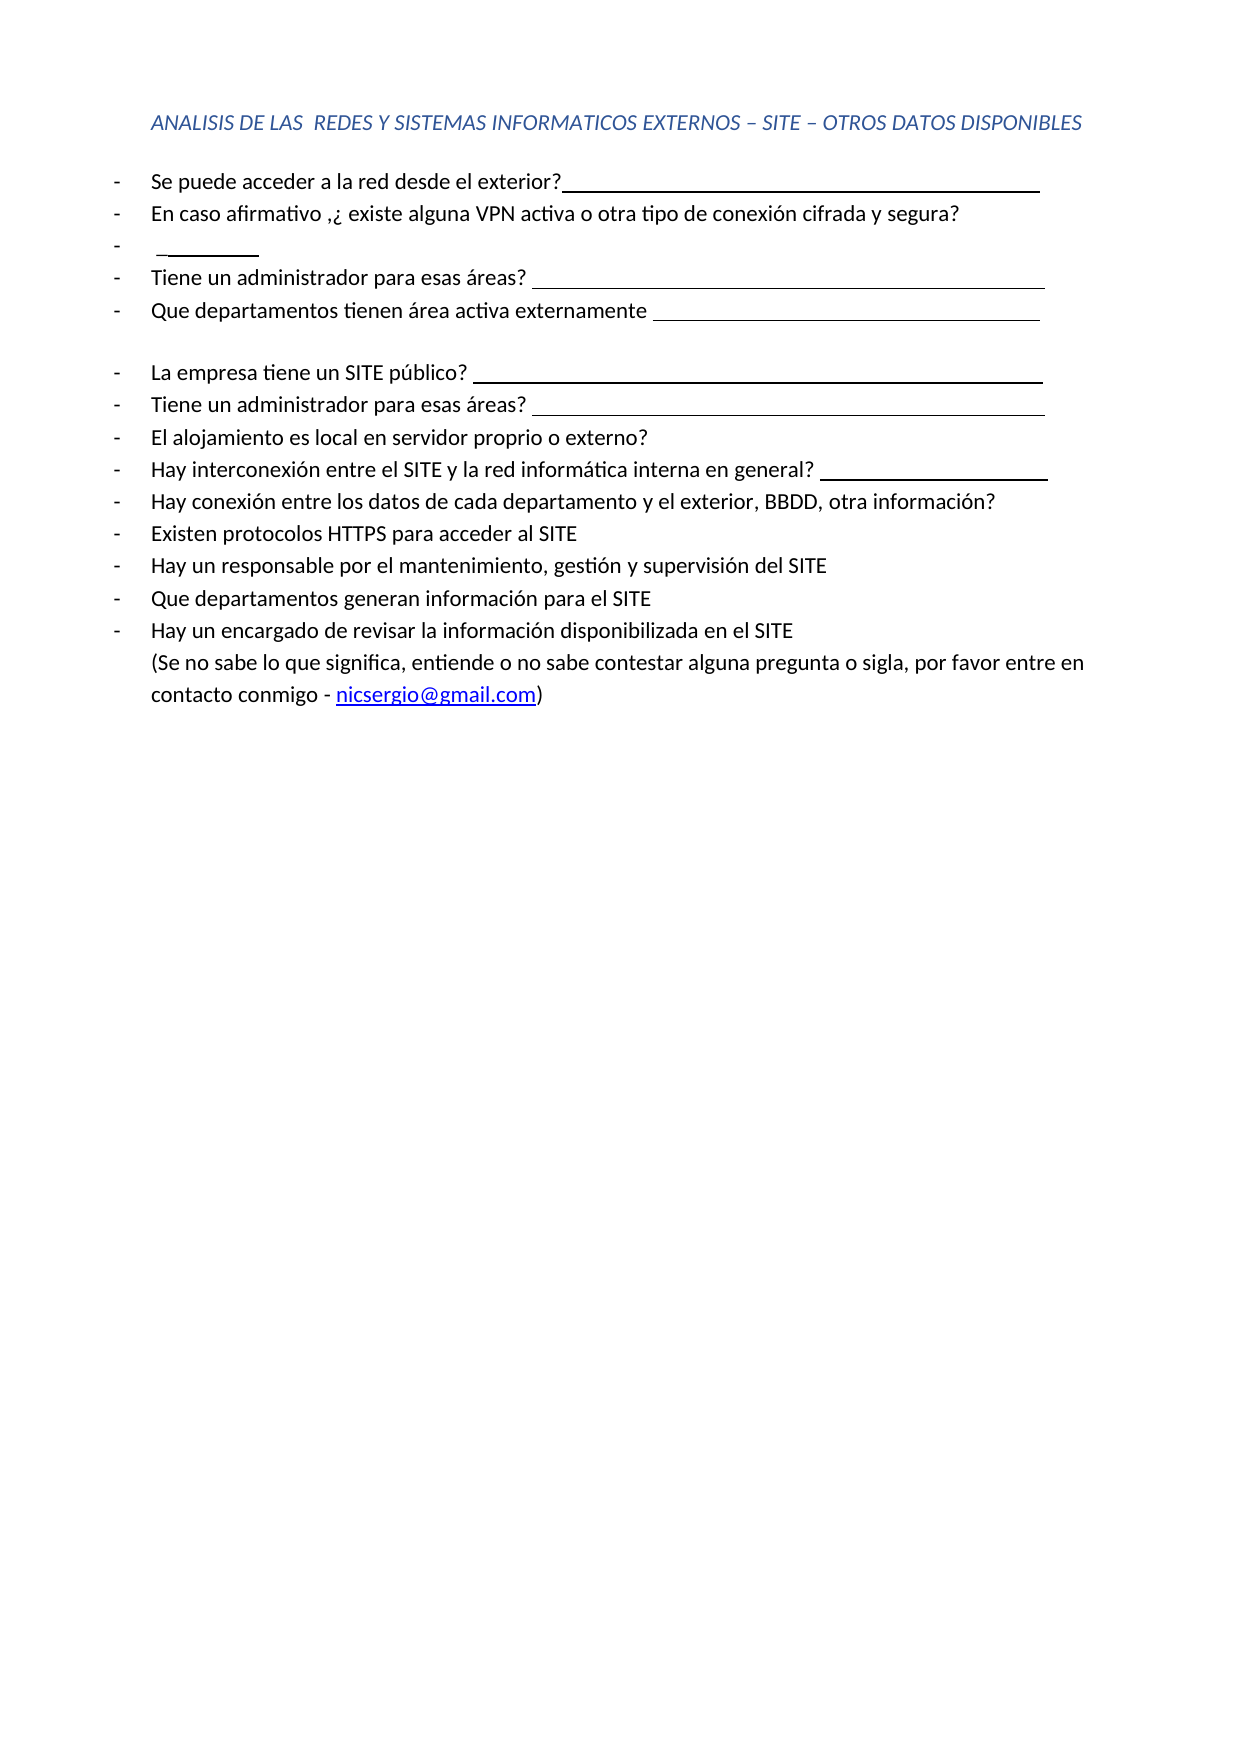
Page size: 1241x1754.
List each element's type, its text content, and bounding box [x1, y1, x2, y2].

list Hay conexión entre los datos de cada departamento y el exterior, BBDD, otra información? [113, 487, 1167, 515]
list Tiene un administrador para esas áreas? [113, 263, 1167, 292]
list Se puede acceder a la red desde el exterior? [113, 167, 1167, 195]
list _ [113, 231, 1167, 259]
list La empresa tiene un SITE público? [113, 358, 1167, 386]
list Hay un encargado de revisar la información disponibilizada en el SITE [113, 616, 1167, 644]
list Existen protocolos HTTPS para acceder al SITE [113, 519, 1167, 547]
list Hay un responsable por el mantenimiento, gestión y supervisión del SITE [113, 551, 1167, 579]
list Que departamentos generan información para el SITE [113, 584, 1167, 612]
subtitle ANALISIS DE LAS REDES Y SISTEMAS INFORMATICOS EXTERNOS – SITE – OTROS DATOS DISPONIBLES [151, 108, 1167, 136]
list Tiene un administrador para esas áreas? [113, 391, 1167, 418]
list Que departamentos tienen área activa externamente [113, 296, 1167, 324]
list Hay interconexión entre el SITE y la red informática interna en general? [113, 455, 1167, 483]
list En caso afirmativo ,¿ existe alguna VPN activa o otra tipo de conexión cifrada y segura? [113, 199, 1167, 227]
list El alojamiento es local en servidor proprio o externo? [113, 423, 1167, 451]
text (Se no sabe lo que significa, entiende o no sabe contestar alguna pregunta o sigla, por favor entre en contacto conmigo - nicsergio@gmail.com) [151, 648, 1167, 708]
